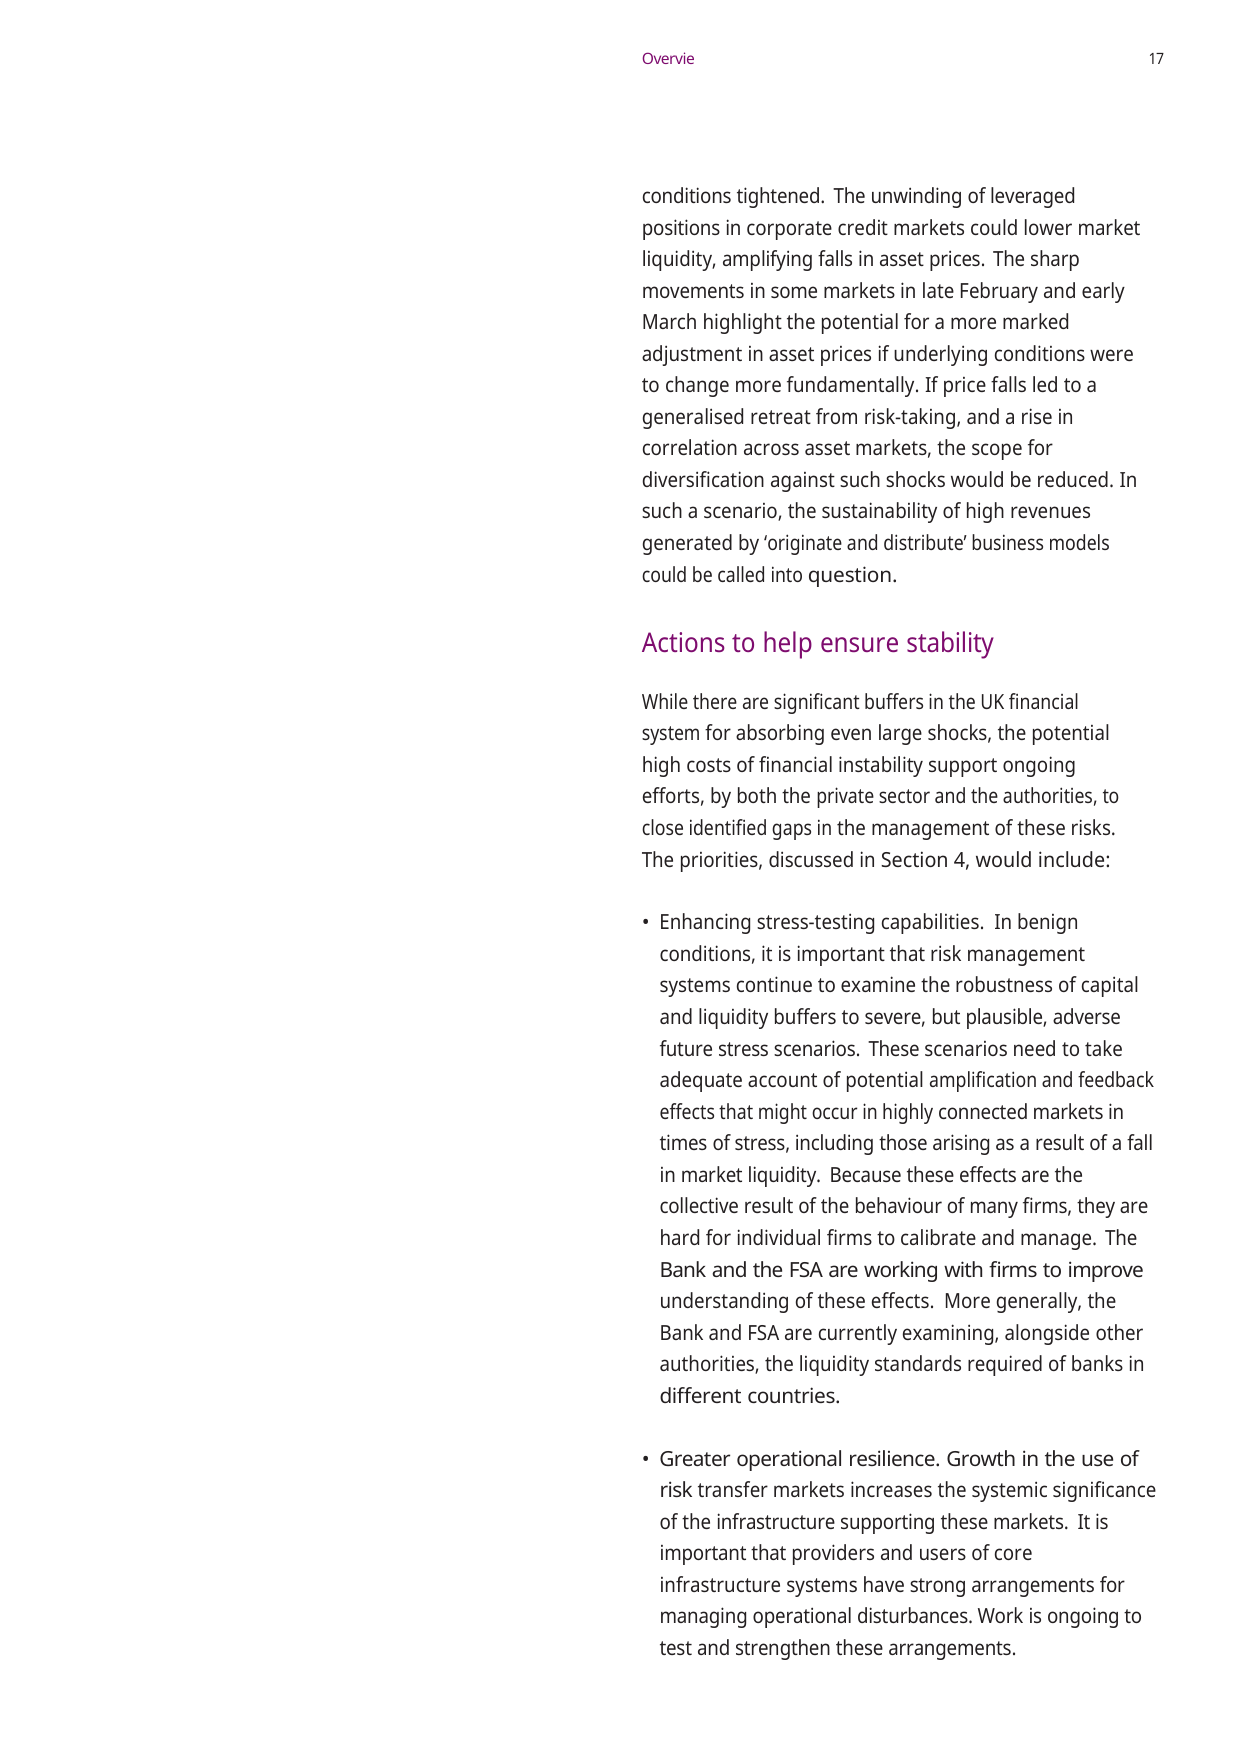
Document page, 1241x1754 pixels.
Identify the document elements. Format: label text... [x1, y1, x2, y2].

text conditions tightened. The unwinding of leveraged positions in corporate credit markets could lower market liquidity, amplifying falls in asset prices. The sharp movements in some markets in late February and early March highlight the potential for a more marked adjustment in asset prices if underlying conditions were to change more fundamentally. If price falls led to a generalised retreat from risk-taking, and a rise in correlation across asset markets, the scope for diversification against such shocks would be reduced. In such a scenario, the sustainability of high revenues generated by ‘originate and distribute’ business models could be called into question. [642, 181, 1155, 588]
subtitle Actions to help ensure stability [642, 623, 1181, 660]
list Greater operational resilience. Growth in the use of risk transfer markets increases the systemic significance of the infrastructure supporting these markets. It is important that providers and users of core infrastructure systems have strong arrangements for managing operational disturbances. Work is ongoing to test and strengthen these arrangements. [642, 1444, 1159, 1661]
text While there are significant buffers in the UK financial system for absorbing even large shocks, the potential high costs of financial instability support ongoing efforts, by both the private sector and the authorities, to close identified gaps in the management of these risks. The priorities, discussed in Section 4, would include: [642, 687, 1142, 873]
list Enhancing stress-testing capabilities. In benign conditions, it is important that risk management systems continue to examine the robustness of capital and liquidity buffers to severe, but plausible, adverse future stress scenarios. These scenarios need to take adequate account of potential amplification and feedback effects that might occur in highly connected markets in times of stress, including those arising as a result of a fall in market liquidity. Because these effects are the collective result of the behaviour of many firms, they are hard for individual firms to calibrate and manage. The Bank and the FSA are working with firms to improve understanding of these effects. More generally, the Bank and FSA are currently examining, alongside other authorities, the liquidity standards required of banks in different countries. [642, 907, 1161, 1409]
